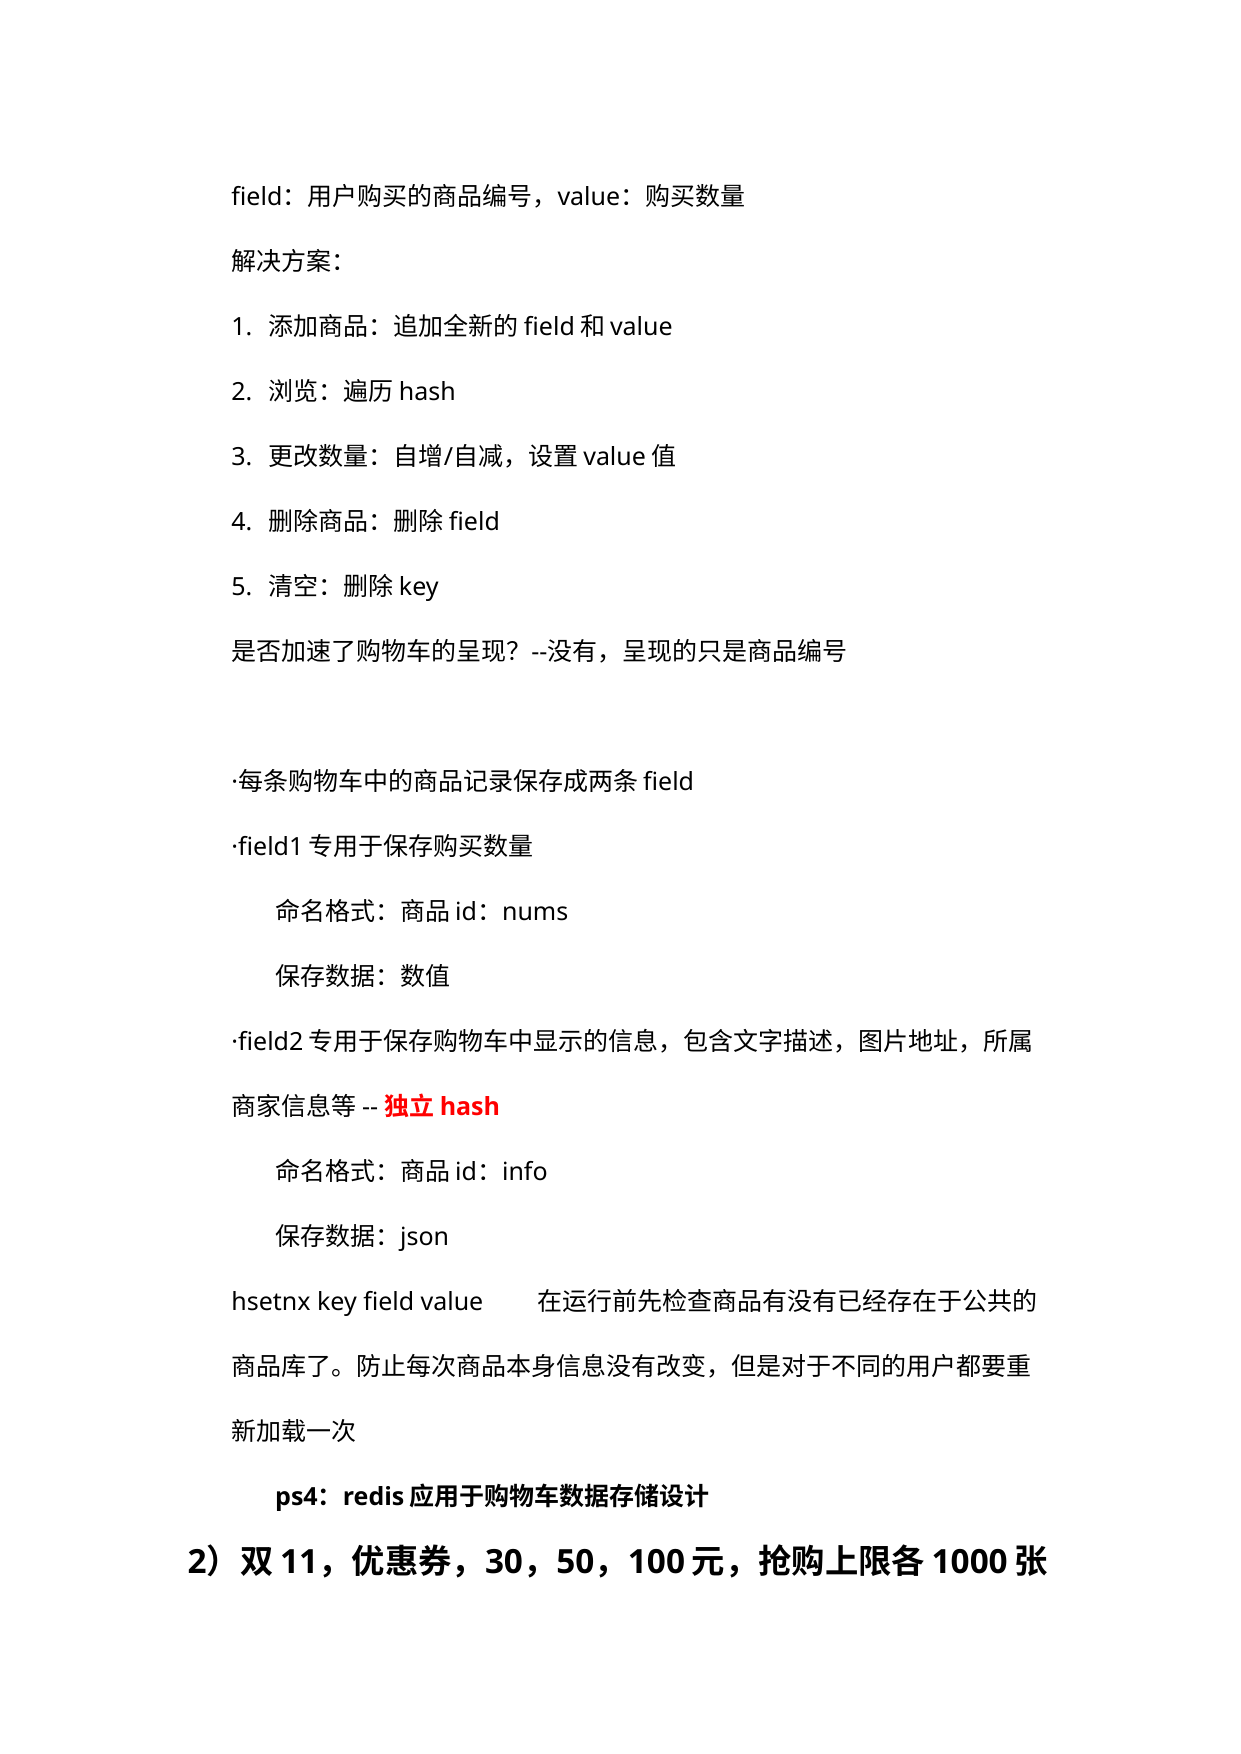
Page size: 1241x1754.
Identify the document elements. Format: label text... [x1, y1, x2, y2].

list 浏览：遍历hash [231, 357, 1053, 422]
list 添加商品：追加全新的field和value [231, 292, 1053, 357]
list 删除商品：删除field [231, 487, 1053, 552]
text 2）双11，优惠券，30，50，100元，抢购上限各1000张 [187, 1527, 1053, 1592]
text 解决方案： [187, 227, 1053, 292]
text hsetnx key field value 在运行前先检查商品有没有已经存在于公共的商品库了。防止每次商品本身信息没有改变，但是对于不同的用户都要重新加载一次 [231, 1267, 1053, 1462]
list 更改数量：自增/自减，设置value值 [231, 422, 1053, 487]
text 命名格式：商品id：nums [231, 877, 1053, 942]
list 清空：删除key [231, 552, 1053, 617]
text ·field2专用于保存购物车中显示的信息，包含文字描述，图片地址，所属商家信息等 -- 独立hash [231, 1007, 1053, 1137]
text 是否加速了购物车的呈现？--没有，呈现的只是商品编号 [231, 617, 1053, 682]
text field：用户购买的商品编号，value：购买数量 [187, 162, 1053, 227]
text 保存数据：json [231, 1202, 1053, 1267]
text 命名格式：商品id：info [231, 1137, 1053, 1202]
text ps4：redis应用于购物车数据存储设计 [231, 1462, 1053, 1527]
text 保存数据：数值 [231, 942, 1053, 1007]
text ·每条购物车中的商品记录保存成两条field [231, 747, 1053, 812]
text ·field1专用于保存购买数量 [231, 812, 1053, 877]
